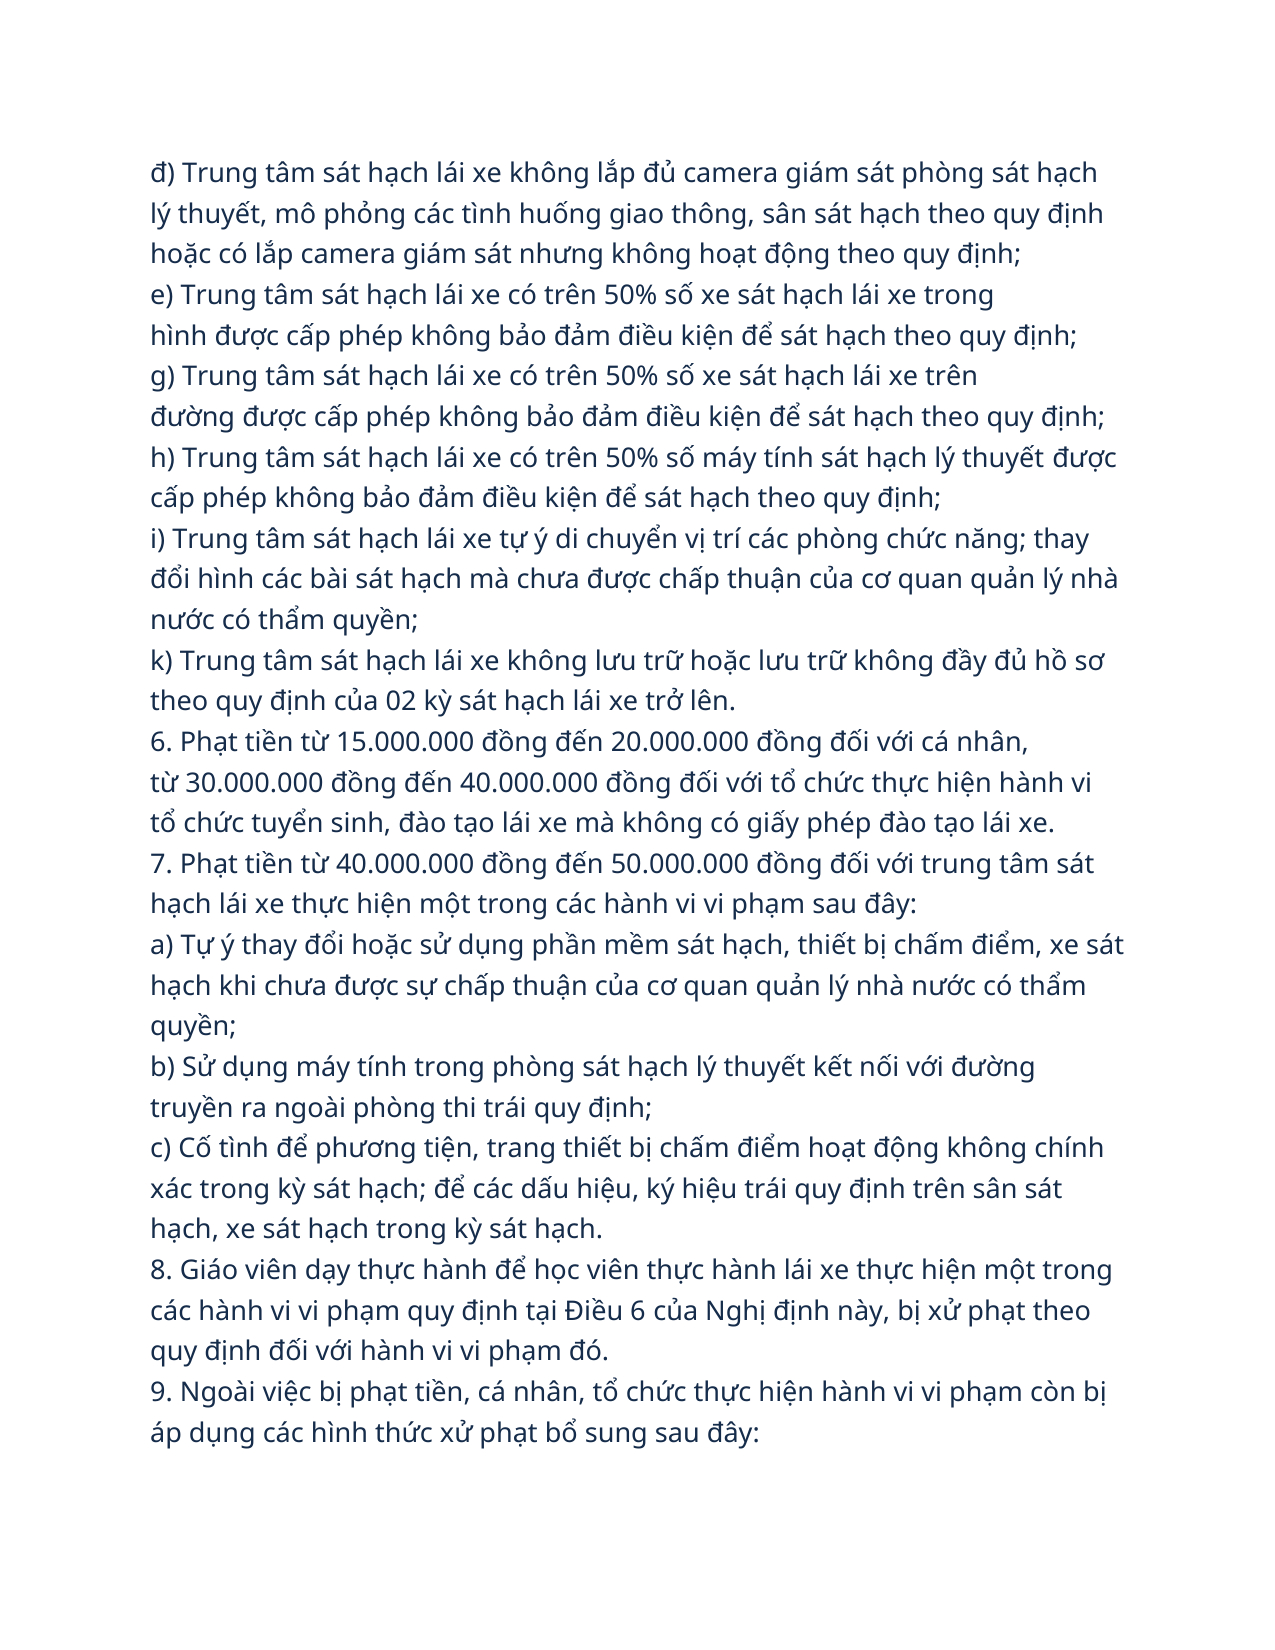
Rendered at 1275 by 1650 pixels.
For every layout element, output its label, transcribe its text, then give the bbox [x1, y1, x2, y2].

text c) Cố tình để phương tiện, trang thiết bị chấm điểm hoạt động không chính xác trong kỳ sát hạch; để các dấu hiệu, ký hiệu trái quy định trên sân sát hạch, xe sát hạch trong kỳ sát hạch. [150, 1125, 1125, 1247]
text h) Trung tâm sát hạch lái xe có trên 50% số máy tính sát hạch lý thuyết được cấp phép không bảo đảm điều kiện để sát hạch theo quy định; [150, 434, 1125, 516]
text đ) Trung tâm sát hạch lái xe không lắp đủ camera giám sát phòng sát hạch lý thuyết, mô phỏng các tình huống giao thông, sân sát hạch theo quy định hoặc có lắp camera giám sát nhưng không hoạt động theo quy định; [150, 150, 1125, 272]
text i) Trung tâm sát hạch lái xe tự ý di chuyển vị trí các phòng chức năng; thay đổi hình các bài sát hạch mà chưa được chấp thuận của cơ quan quản lý nhà nước có thẩm quyền; [150, 516, 1125, 637]
text 9. Ngoài việc bị phạt tiền, cá nhân, tổ chức thực hiện hành vi vi phạm còn bị áp dụng các hình thức xử phạt bổ sung sau đây: [150, 1369, 1125, 1450]
text 7. Phạt tiền từ 40.000.000 đồng đến 50.000.000 đồng đối với trung tâm sát hạch lái xe thực hiện một trong các hành vi vi phạm sau đây: [150, 841, 1125, 922]
text a) Tự ý thay đổi hoặc sử dụng phần mềm sát hạch, thiết bị chấm điểm, xe sát hạch khi chưa được sự chấp thuận của cơ quan quản lý nhà nước có thẩm quyền; [150, 922, 1125, 1044]
text 8. Giáo viên dạy thực hành để học viên thực hành lái xe thực hiện một trong các hành vi vi phạm quy định tại Điều 6 của Nghị định này, bị xử phạt theo quy định đối với hành vi vi phạm đó. [150, 1247, 1125, 1369]
text b) Sử dụng máy tính trong phòng sát hạch lý thuyết kết nối với đường truyền ra ngoài phòng thi trái quy định; [150, 1044, 1125, 1125]
text g) Trung tâm sát hạch lái xe có trên 50% số xe sát hạch lái xe trên đường được cấp phép không bảo đảm điều kiện để sát hạch theo quy định; [150, 353, 1125, 434]
text k) Trung tâm sát hạch lái xe không lưu trữ hoặc lưu trữ không đầy đủ hồ sơ theo quy định của 02 kỳ sát hạch lái xe trở lên. [150, 637, 1125, 719]
text 6. Phạt tiền từ 15.000.000 đồng đến 20.000.000 đồng đối với cá nhân, từ 30.000.000 đồng đến 40.000.000 đồng đối với tổ chức thực hiện hành vi tổ chức tuyển sinh, đào tạo lái xe mà không có giấy phép đào tạo lái xe. [150, 719, 1125, 841]
text e) Trung tâm sát hạch lái xe có trên 50% số xe sát hạch lái xe trong hình được cấp phép không bảo đảm điều kiện để sát hạch theo quy định; [150, 272, 1125, 353]
